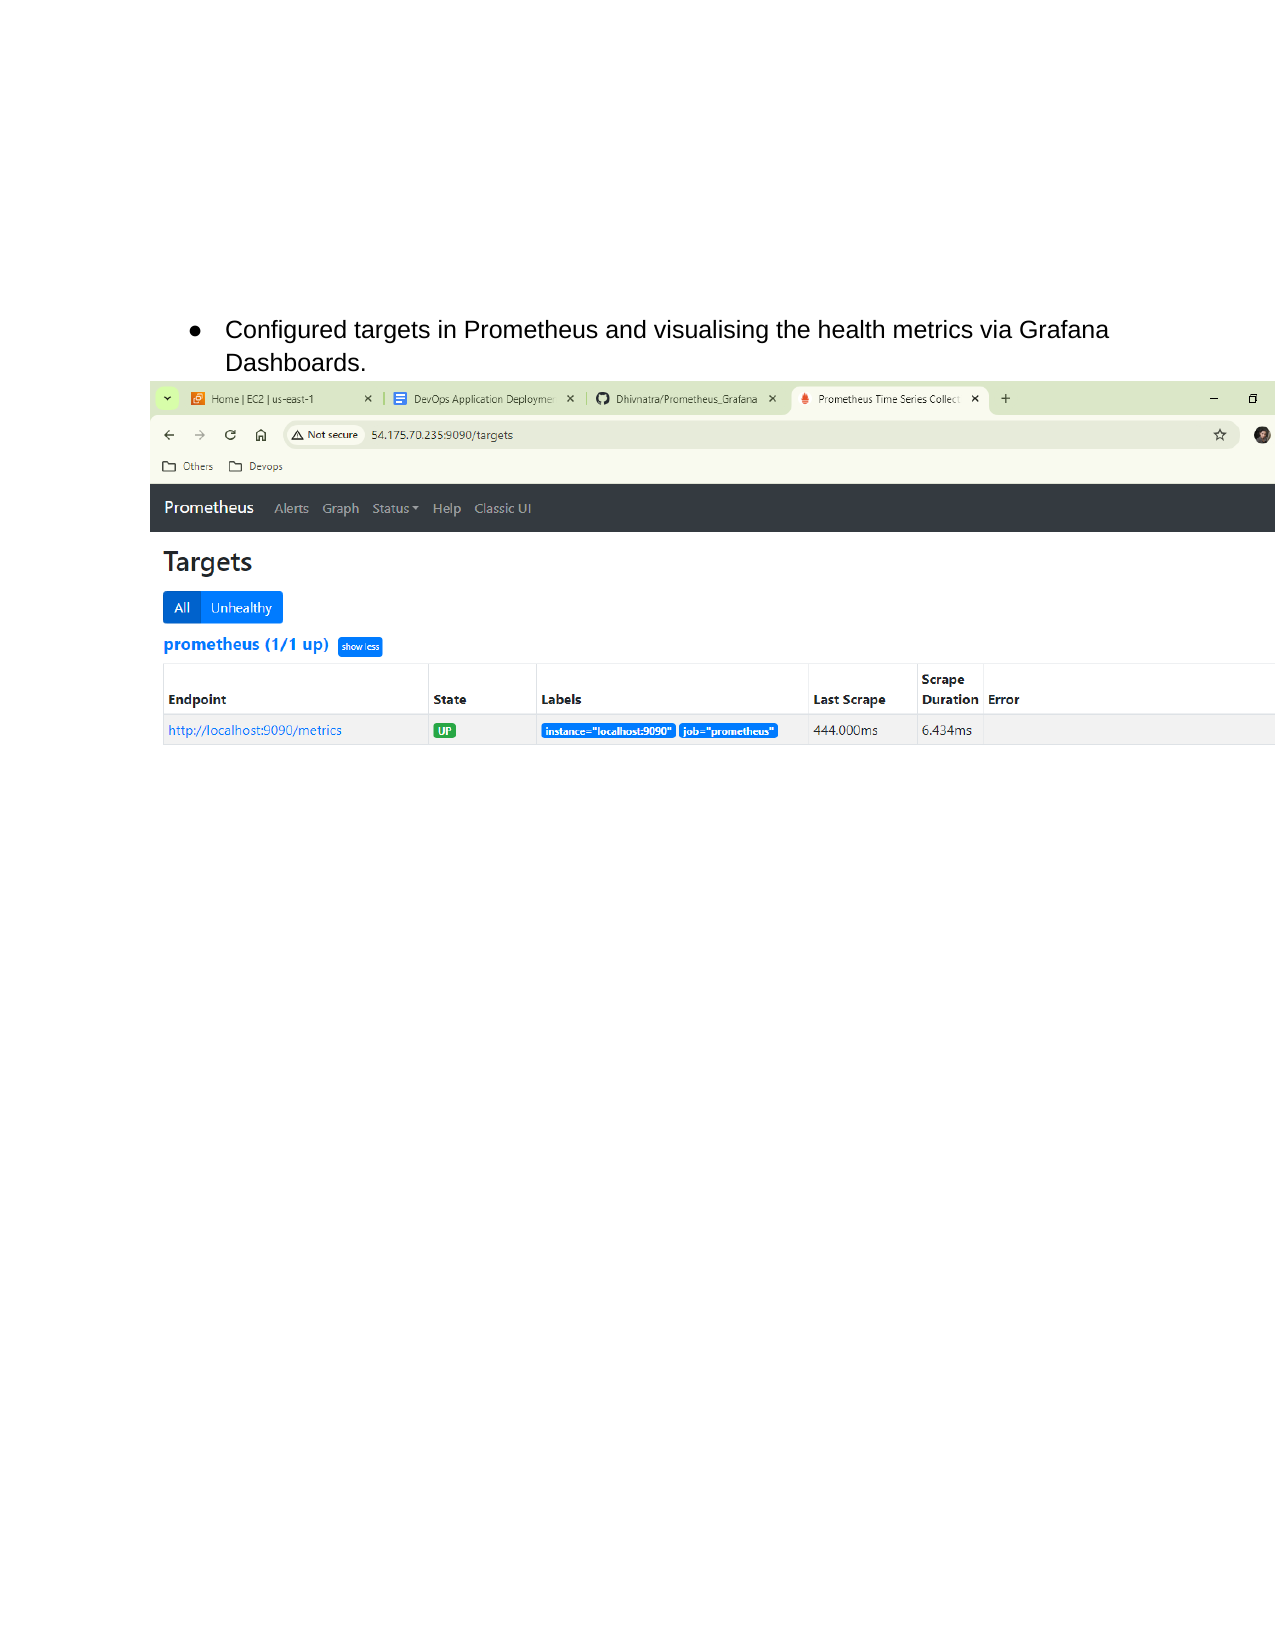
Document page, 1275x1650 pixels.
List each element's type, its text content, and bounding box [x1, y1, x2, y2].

picture [150, 381, 1275, 838]
list Configured targets in Prometheus and visualising the health metrics via Grafana Dashboards. [187, 315, 1125, 377]
